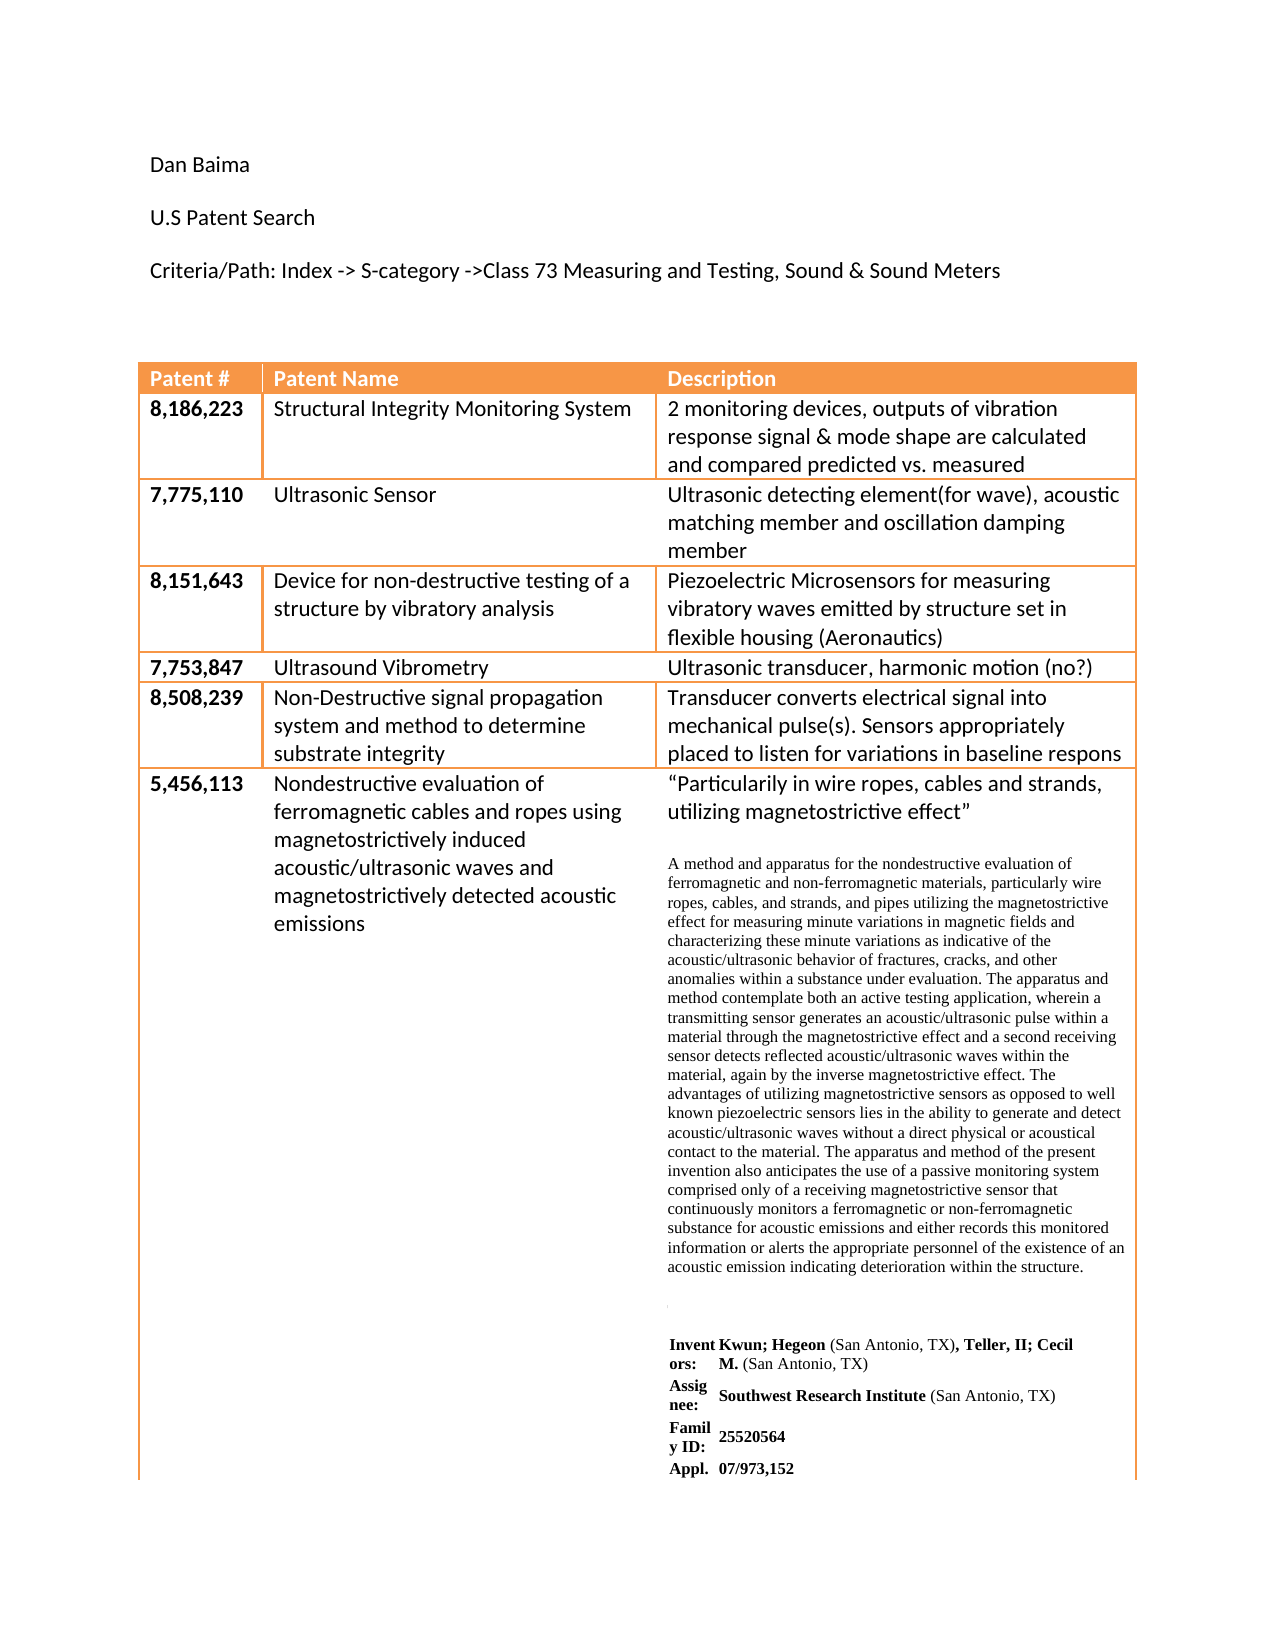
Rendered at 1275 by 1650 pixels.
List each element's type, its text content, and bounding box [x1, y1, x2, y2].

table_header Patent # [140, 364, 262, 392]
table_cell Ultrasonic Sensor [263, 480, 656, 564]
table_cell Structural Integrity Monitoring System [264, 394, 655, 478]
table_cell 7,775,110 [140, 480, 262, 564]
table_cell Non-Destructive signal propagation system and method to determine substrate integrity [264, 683, 655, 767]
table_header Description [656, 364, 1135, 392]
table_header Patent Name [263, 364, 656, 392]
table_cell 8,508,239 [140, 683, 261, 767]
table_cell Transducer converts electrical signal into mechanical pulse(s). Sensors appropriately placed to listen for variations in baseline respons [657, 683, 1135, 767]
table_cell 8,151,643 [140, 567, 261, 651]
table_cell 7,753,847 [140, 653, 262, 681]
table_cell 8,186,223 [140, 394, 261, 478]
text Criteria/Path: Index -> S-category ->Class 73 Measuring and Testing, Sound & Sound Meters [150, 256, 1125, 284]
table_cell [263, 769, 656, 1480]
table_cell Ultrasound Vibrometry [263, 653, 656, 681]
text Dan Baima [150, 150, 1125, 178]
table_cell Device for non-destructive testing of a structure by vibratory analysis [264, 567, 655, 651]
table_cell Piezoelectric Microsensors for measuring vibratory waves emitted by structure set in flexible housing (Aeronautics) [657, 567, 1135, 651]
table_cell Ultrasonic detecting element(for wave), acoustic matching member and oscillation damping member [656, 480, 1135, 564]
table_cell 5,456,113 [140, 769, 262, 1480]
table_cell Ultrasonic transducer, harmonic motion (no?) [656, 653, 1135, 681]
table_cell 2 monitoring devices, outputs of vibration response signal & mode shape are calculated and compared predicted vs. measured [657, 394, 1135, 478]
text U.S Patent Search [150, 203, 1125, 231]
